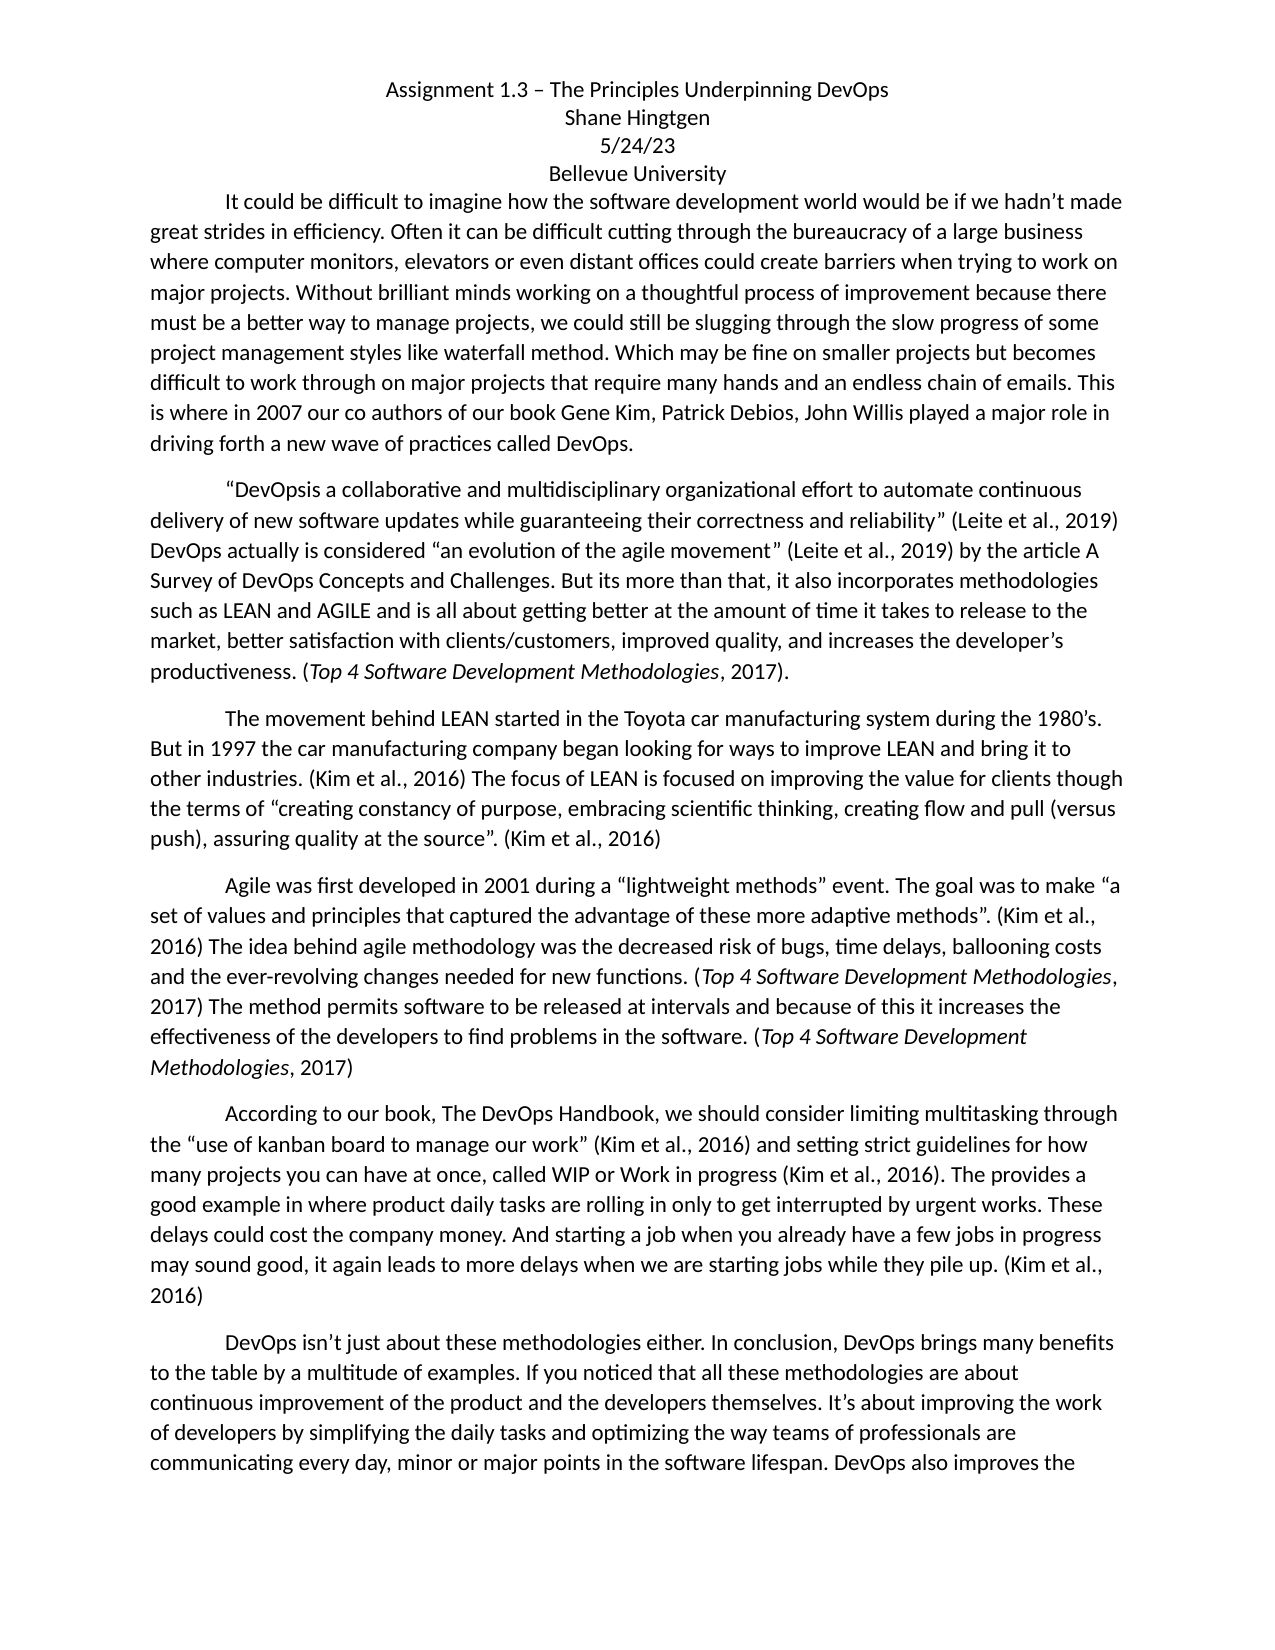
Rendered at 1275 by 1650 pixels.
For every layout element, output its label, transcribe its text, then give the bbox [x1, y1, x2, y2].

text According to our book, The DevOps Handbook, we should consider limiting multitasking through the “use of kanban board to manage our work” (Kim et al., 2016) and setting strict guidelines for how many projects you can have at once, called WIP or Work in progress (Kim et al., 2016). The provides a good example in where product daily tasks are rolling in only to get interrupted by urgent works. These delays could cost the company money. And starting a job when you already have a few jobs in progress may sound good, it again leads to more delays when we are starting jobs while they pile up. (Kim et al., 2016) [150, 1099, 1125, 1309]
text It could be difficult to imagine how the software development world would be if we hadn’t made great strides in efficiency. Often it can be difficult cutting through the bureaucracy of a large business where computer monitors, elevators or even distant offices could create barriers when trying to work on major projects. Without brilliant minds working on a thoughtful process of improvement because there must be a better way to manage projects, we could still be slugging through the slow progress of some project management styles like waterfall method. Which may be fine on smaller projects but becomes difficult to work through on major projects that require many hands and an endless chain of emails. This is where in 2007 our co authors of our book Gene Kim, Patrick Debios, John Willis played a major role in driving forth a new wave of practices called DevOps. [150, 187, 1125, 457]
text The movement behind LEAN started in the Toyota car manufacturing system during the 1980’s. But in 1997 the car manufacturing company began looking for ways to improve LEAN and bring it to other industries. (Kim et al., 2016) The focus of LEAN is focused on improving the value for clients though the terms of “creating constancy of purpose, embracing scientific thinking, creating flow and pull (versus push), assuring quality at the source”. (Kim et al., 2016) [150, 704, 1125, 853]
text “DevOpsis a collaborative and multidisciplinary organizational effort to automate continuous delivery of new software updates while guaranteeing their correctness and reliability” (Leite et al., 2019) DevOps actually is considered “an evolution of the agile movement” (Leite et al., 2019) by the article A Survey of DevOps Concepts and Challenges. But its more than that, it also incorporates methodologies such as LEAN and AGILE and is all about getting better at the amount of time it takes to release to the market, better satisfaction with clients/customers, improved quality, and increases the developer’s productiveness. (Top 4 Software Development Methodologies, 2017). [150, 476, 1125, 685]
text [150, 1328, 1125, 1477]
text Agile was first developed in 2001 during a “lightweight methods” event. The goal was to make “a set of values and principles that captured the advantage of these more adaptive methods”. (Kim et al., 2016) The idea behind agile methodology was the decreased risk of bugs, time delays, ballooning costs and the ever-revolving changes needed for new functions. (Top 4 Software Development Methodologies, 2017) The method permits software to be released at intervals and because of this it increases the effectiveness of the developers to find problems in the software. (Top 4 Software Development Methodologies, 2017) [150, 871, 1125, 1081]
